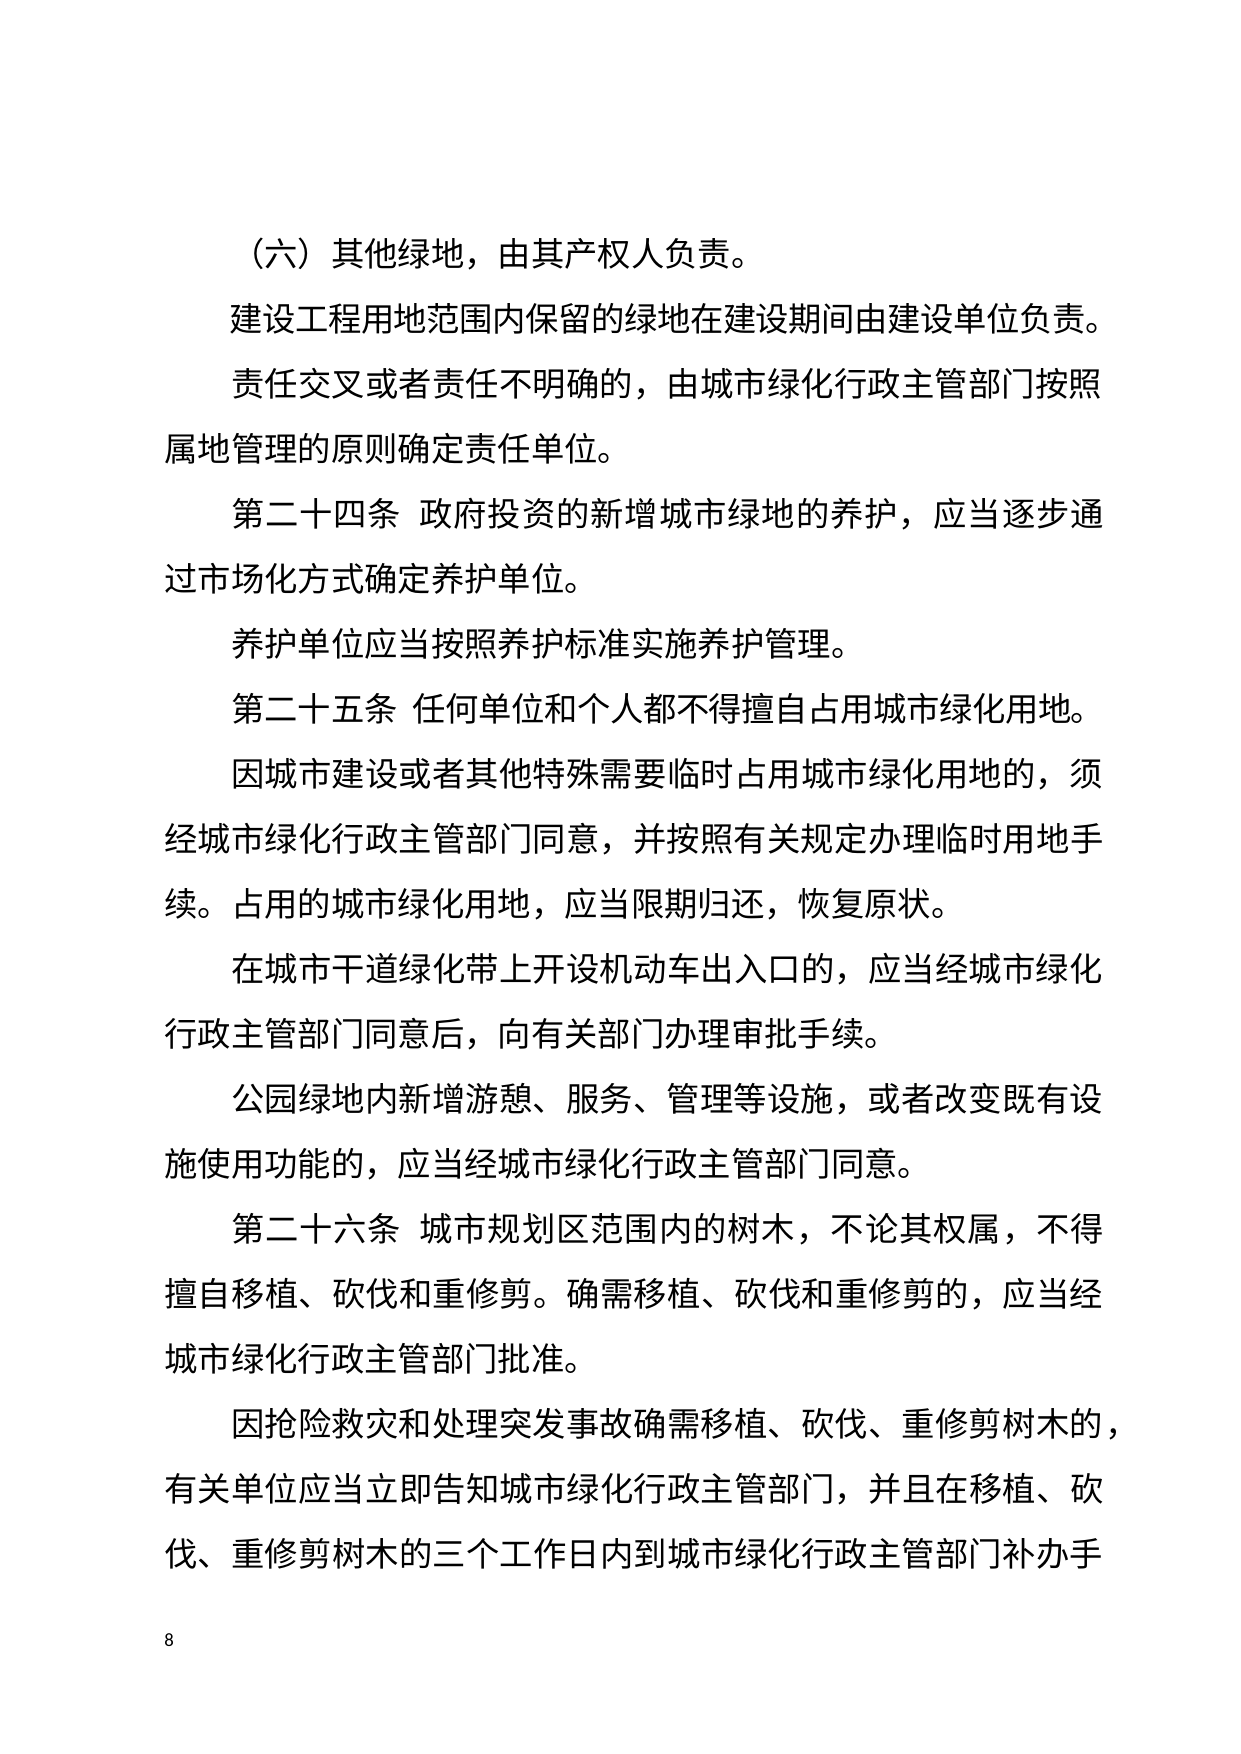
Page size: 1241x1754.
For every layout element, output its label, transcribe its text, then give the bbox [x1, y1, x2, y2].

text 在城市干道绿化带上开设机动车出入口的，应当经城市绿化行政主管部门同意后，向有关部门办理审批手续。 [164, 934, 1105, 1064]
text 因城市建设或者其他特殊需要临时占用城市绿化用地的，须经城市绿化行政主管部门同意，并按照有关规定办理临时用地手续。占用的城市绿化用地，应当限期归还，恢复原状。 [164, 739, 1105, 934]
text 公园绿地内新增游憩、服务、管理等设施，或者改变既有设施使用功能的，应当经城市绿化行政主管部门同意。 [164, 1064, 1105, 1194]
text 建设工程用地范围内保留的绿地在建设期间由建设单位负责。 [164, 284, 1105, 349]
text 第二十五条 任何单位和个人都不得擅自占用城市绿化用地。 [164, 674, 1105, 739]
text 第二十四条 政府投资的新增城市绿地的养护，应当逐步通过市场化方式确定养护单位。 [164, 479, 1105, 609]
text 第二十六条 城市规划区范围内的树木，不论其权属，不得擅自移植、砍伐和重修剪。确需移植、砍伐和重修剪的，应当经城市绿化行政主管部门批准。 [164, 1194, 1105, 1389]
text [164, 1389, 1105, 1584]
text 养护单位应当按照养护标准实施养护管理。 [164, 609, 1105, 674]
text （六）其他绿地，由其产权人负责。 [164, 219, 1105, 284]
text 责任交叉或者责任不明确的，由城市绿化行政主管部门按照属地管理的原则确定责任单位。 [164, 349, 1105, 479]
